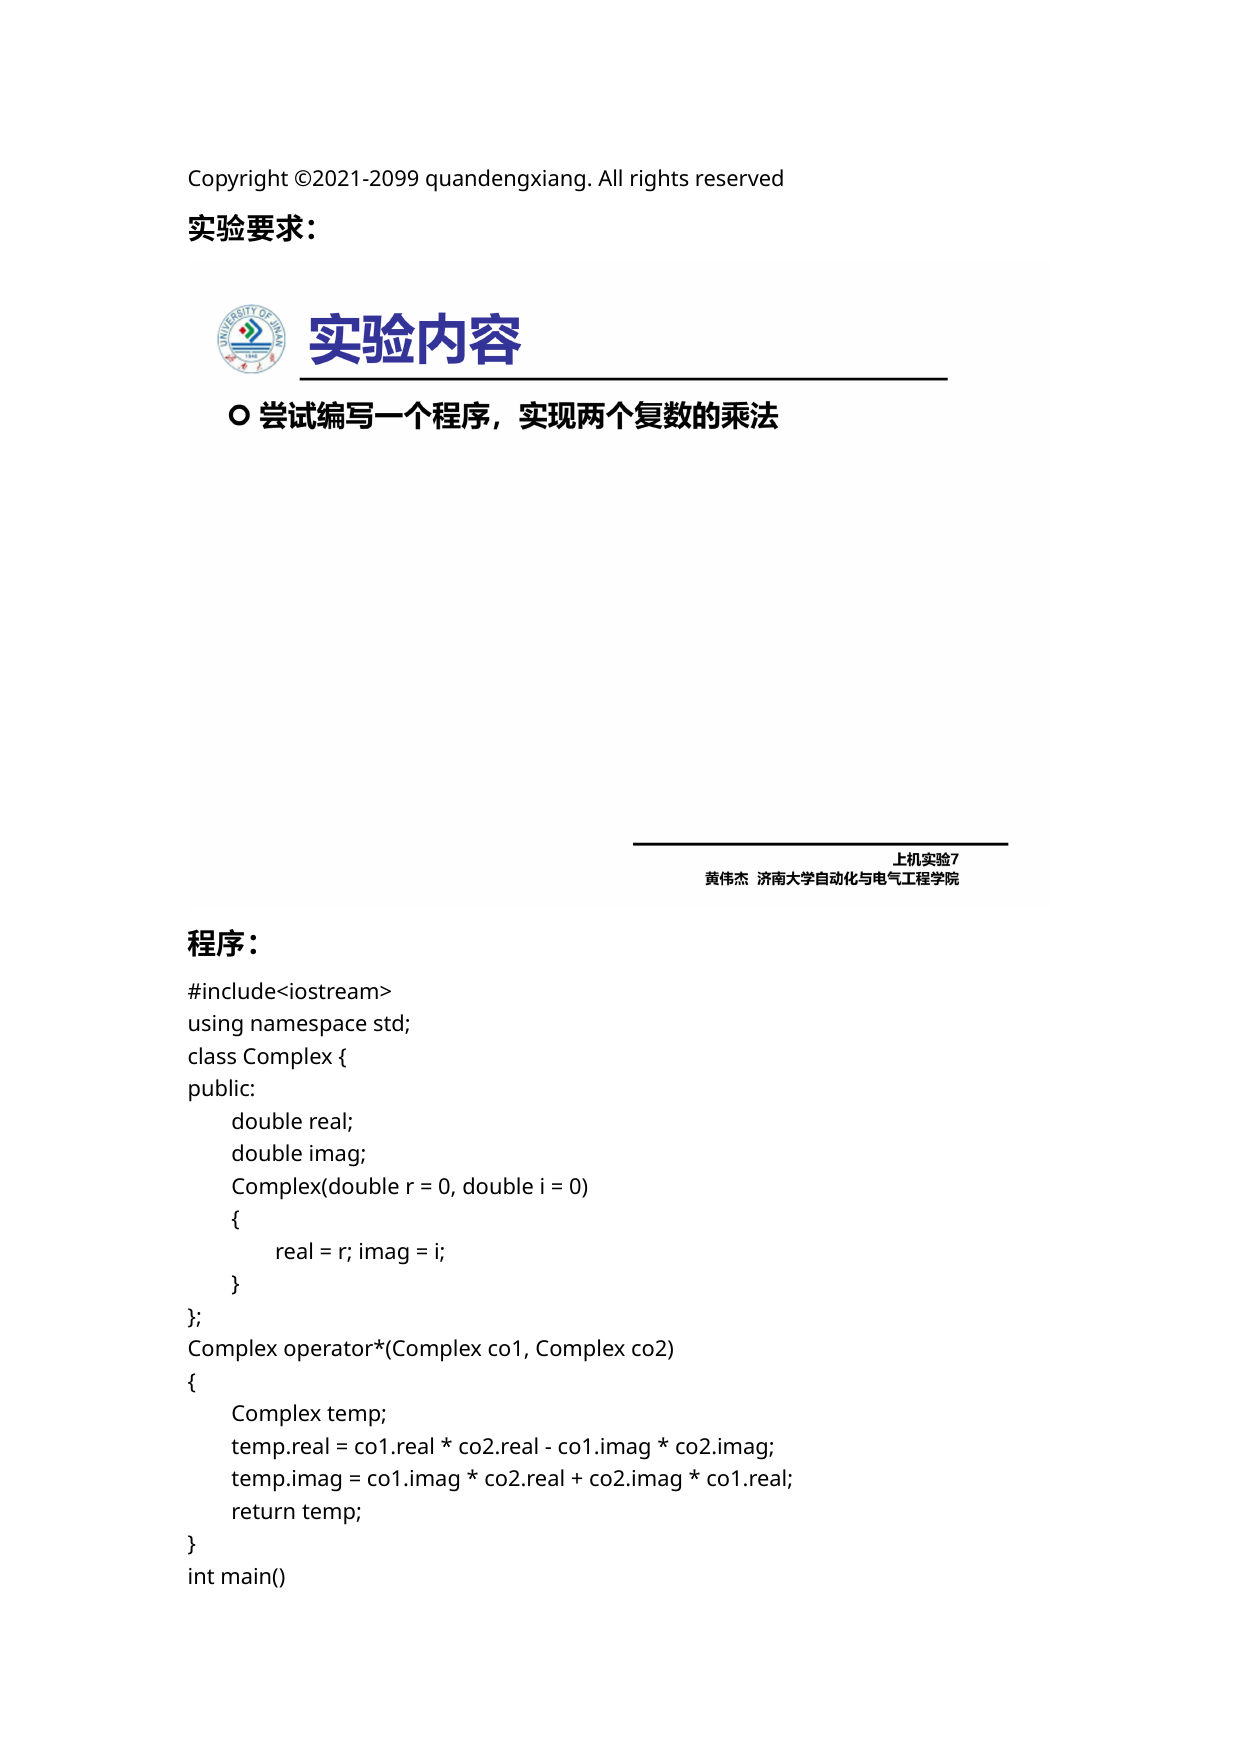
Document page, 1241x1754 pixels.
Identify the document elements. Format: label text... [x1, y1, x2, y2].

text 程序： [187, 909, 1053, 974]
text double imag; [187, 1137, 1053, 1169]
text } [187, 1267, 1053, 1299]
text return temp; [187, 1494, 1053, 1527]
text Copyright ©2021-2099 quandengxiang. All rights reserved [187, 162, 1053, 194]
text Complex operator*(Complex co1, Complex co2) [187, 1332, 1053, 1364]
text { [187, 1202, 1053, 1234]
text public: [187, 1072, 1053, 1104]
text } [187, 1527, 1053, 1559]
text double real; [187, 1104, 1053, 1137]
text { [187, 1364, 1053, 1397]
text real = r; imag = i; [187, 1234, 1053, 1267]
text Complex(double r = 0, double i = 0) [187, 1169, 1053, 1202]
text using namespace std; [187, 1007, 1053, 1039]
text temp.imag = co1.imag * co2.real + co2.imag * co1.real; [187, 1462, 1053, 1494]
text class Complex { [187, 1039, 1053, 1072]
text #include<iostream> [187, 974, 1053, 1007]
text int main() [187, 1559, 1053, 1592]
picture [187, 259, 1053, 909]
text Complex temp; [187, 1397, 1053, 1429]
text 实验要求： [187, 194, 1053, 259]
text temp.real = co1.real * co2.real - co1.imag * co2.imag; [187, 1429, 1053, 1462]
text }; [187, 1299, 1053, 1332]
